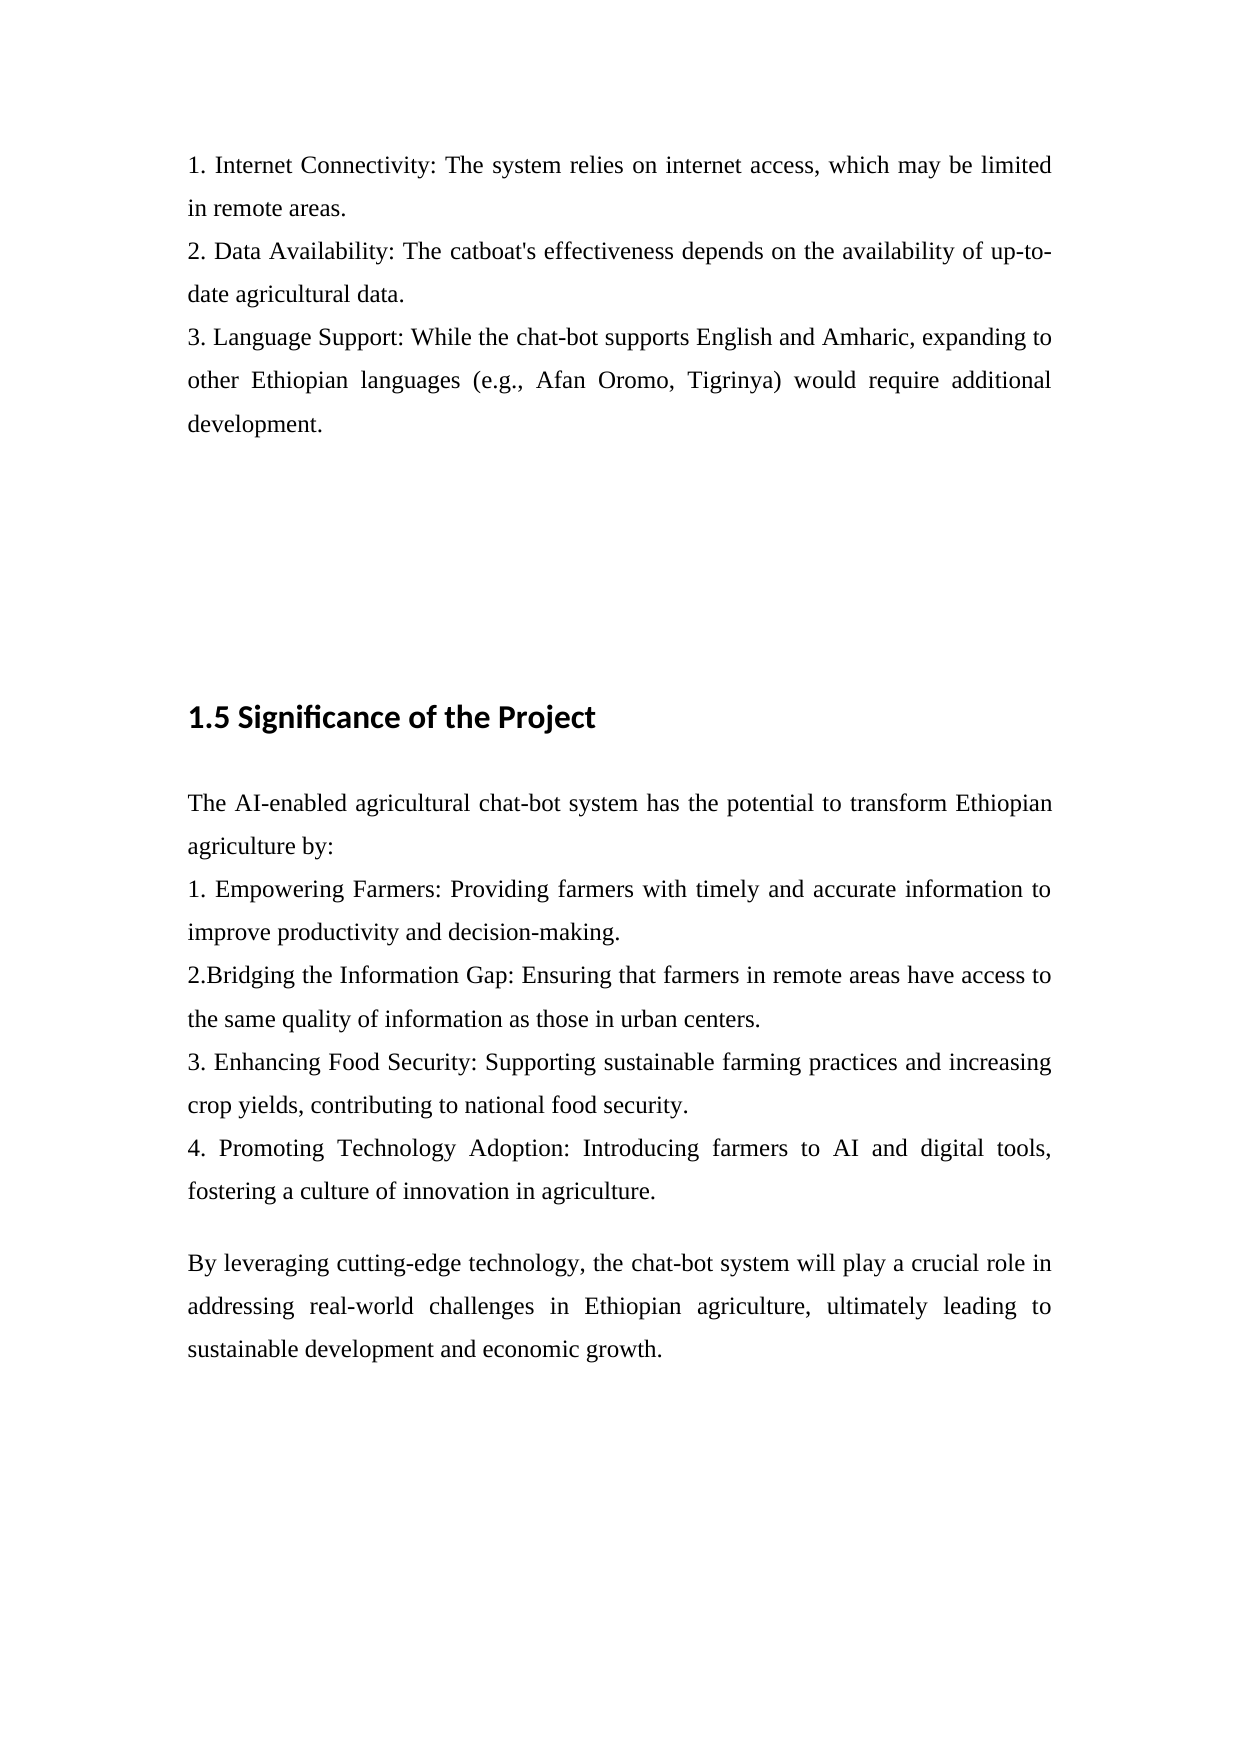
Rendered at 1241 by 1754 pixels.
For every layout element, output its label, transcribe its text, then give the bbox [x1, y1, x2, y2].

text 2.Bridging the Information Gap: Ensuring that farmers in remote areas have access to the same quality of information as those in urban centers. [187, 961, 1053, 1032]
text 3. Language Support: While the chat-bot supports English and Amharic, expanding to other Ethiopian languages (e.g., Afan Oromo, Tigrinya) would require additional development. [187, 322, 1053, 437]
text 1. Internet Connectivity: The system relies on internet access, which may be limited in remote areas. [187, 150, 1053, 222]
text By leveraging cutting-edge technology, the chat-bot system will play a crucial role in addressing real-world challenges in Ethiopian agriculture, ultimately leading to sustainable development and economic growth. [187, 1248, 1053, 1363]
text 3. Enhancing Food Security: Supporting sustainable farming practices and increasing crop yields, contributing to national food security. [187, 1047, 1053, 1119]
text 2. Data Availability: The catboat's effectiveness depends on the availability of up-to-date agricultural data. [187, 236, 1053, 308]
text 4. Promoting Technology Adoption: Introducing farmers to AI and digital tools, fostering a culture of innovation in agriculture. [187, 1133, 1053, 1205]
subtitle 1.5 Significance of the Project [187, 696, 1053, 737]
text The AI-enabled agricultural chat-bot system has the potential to transform Ethiopian agriculture by: [187, 788, 1053, 860]
text 1. Empowering Farmers: Providing farmers with timely and accurate information to improve productivity and decision-making. [187, 874, 1053, 946]
